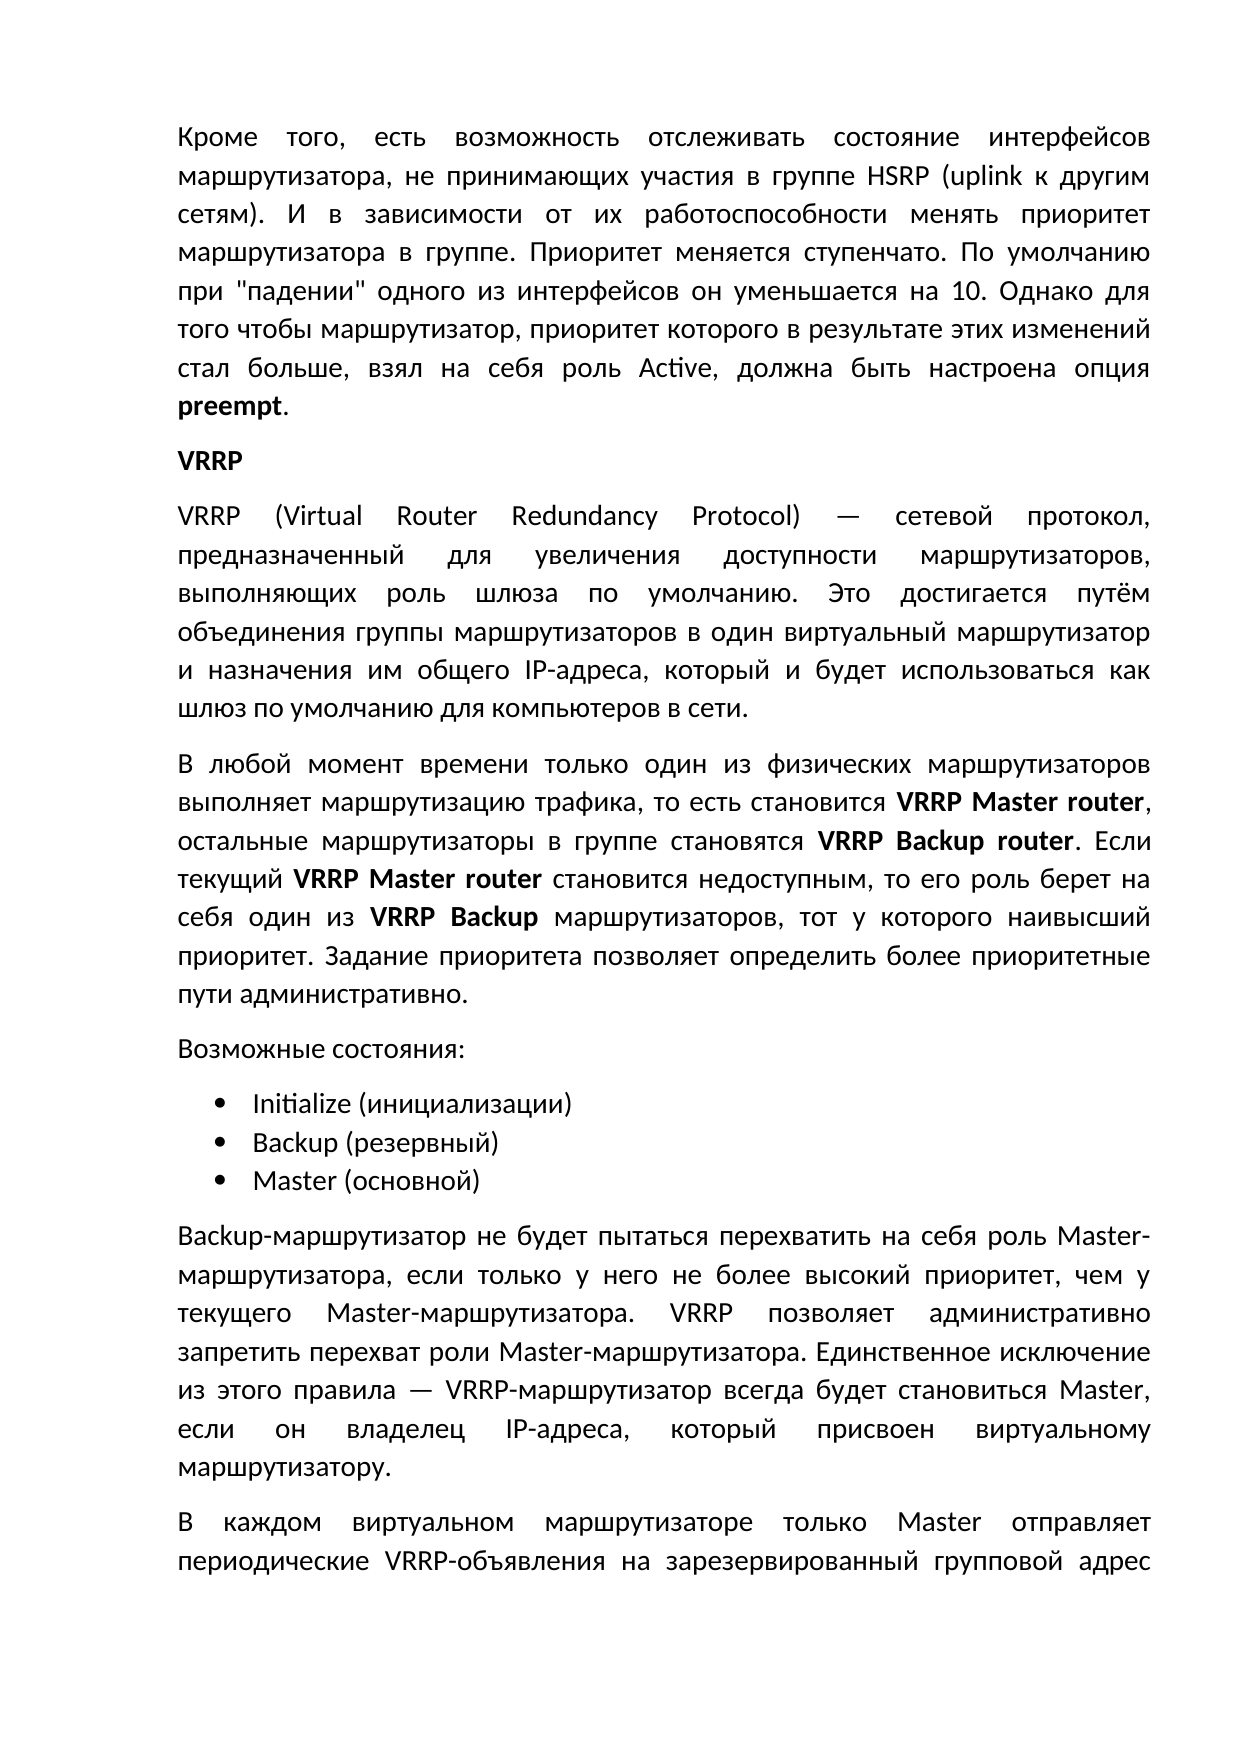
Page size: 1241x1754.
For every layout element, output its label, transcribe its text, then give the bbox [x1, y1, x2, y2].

list Master (основной) [215, 1162, 1152, 1198]
text В любой момент времени только один из физических маршрутизаторов выполняет маршрутизацию трафика, то есть становится VRRP Master router, остальные маршрутизаторы в группе становятся VRRP Backup router. Если текущий VRRP Master router становится недоступным, то его роль берет на себя один из VRRP Backup маршрутизаторов, тот у которого наивысший приоритет. Задание приоритета позволяет определить более приоритетные пути административно. [177, 745, 1152, 1011]
text Возможные состояния: [177, 1030, 1152, 1066]
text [177, 1503, 1152, 1577]
list Initialize (инициализации) [215, 1086, 1152, 1121]
text VRRP (Virtual Router Redundancy Protocol) — сетевой протокол, предназначенный для увеличения доступности маршрутизаторов, выполняющих роль шлюза по умолчанию. Это достигается путём объединения группы маршрутизаторов в один виртуальный маршрутизатор и назначения им общего IP-адреса, который и будет использоваться как шлюз по умолчанию для компьютеров в сети. [177, 497, 1152, 725]
text VRRP [177, 442, 1152, 478]
text Кроме того, есть возможность отслеживать состояние интерфейсов маршрутизатора, не принимающих участия в группе HSRP (uplink к другим сетям). И в зависимости от их работоспособности менять приоритет маршрутизатора в группе. Приоритет меняется ступенчато. По умолчанию при "падении" одного из интерфейсов он уменьшается на 10. Однако для того чтобы маршрутизатор, приоритет которого в результате этих изменений стал больше, взял на себя роль Active, должна быть настроена опция preempt. [177, 118, 1152, 423]
text Backup-маршрутизатор не будет пытаться перехватить на себя роль Master-маршрутизатора, если только у него не более высокий приоритет, чем у текущего Master-маршрутизатора. VRRP позволяет административно запретить перехват роли Master-маршрутизатора. Единственное исключение из этого правила — VRRP-маршрутизатор всегда будет становиться Master, если он владелец IP-адреса, который присвоен виртуальному маршрутизатору. [177, 1217, 1152, 1484]
list Backup (резервный) [215, 1124, 1152, 1159]
